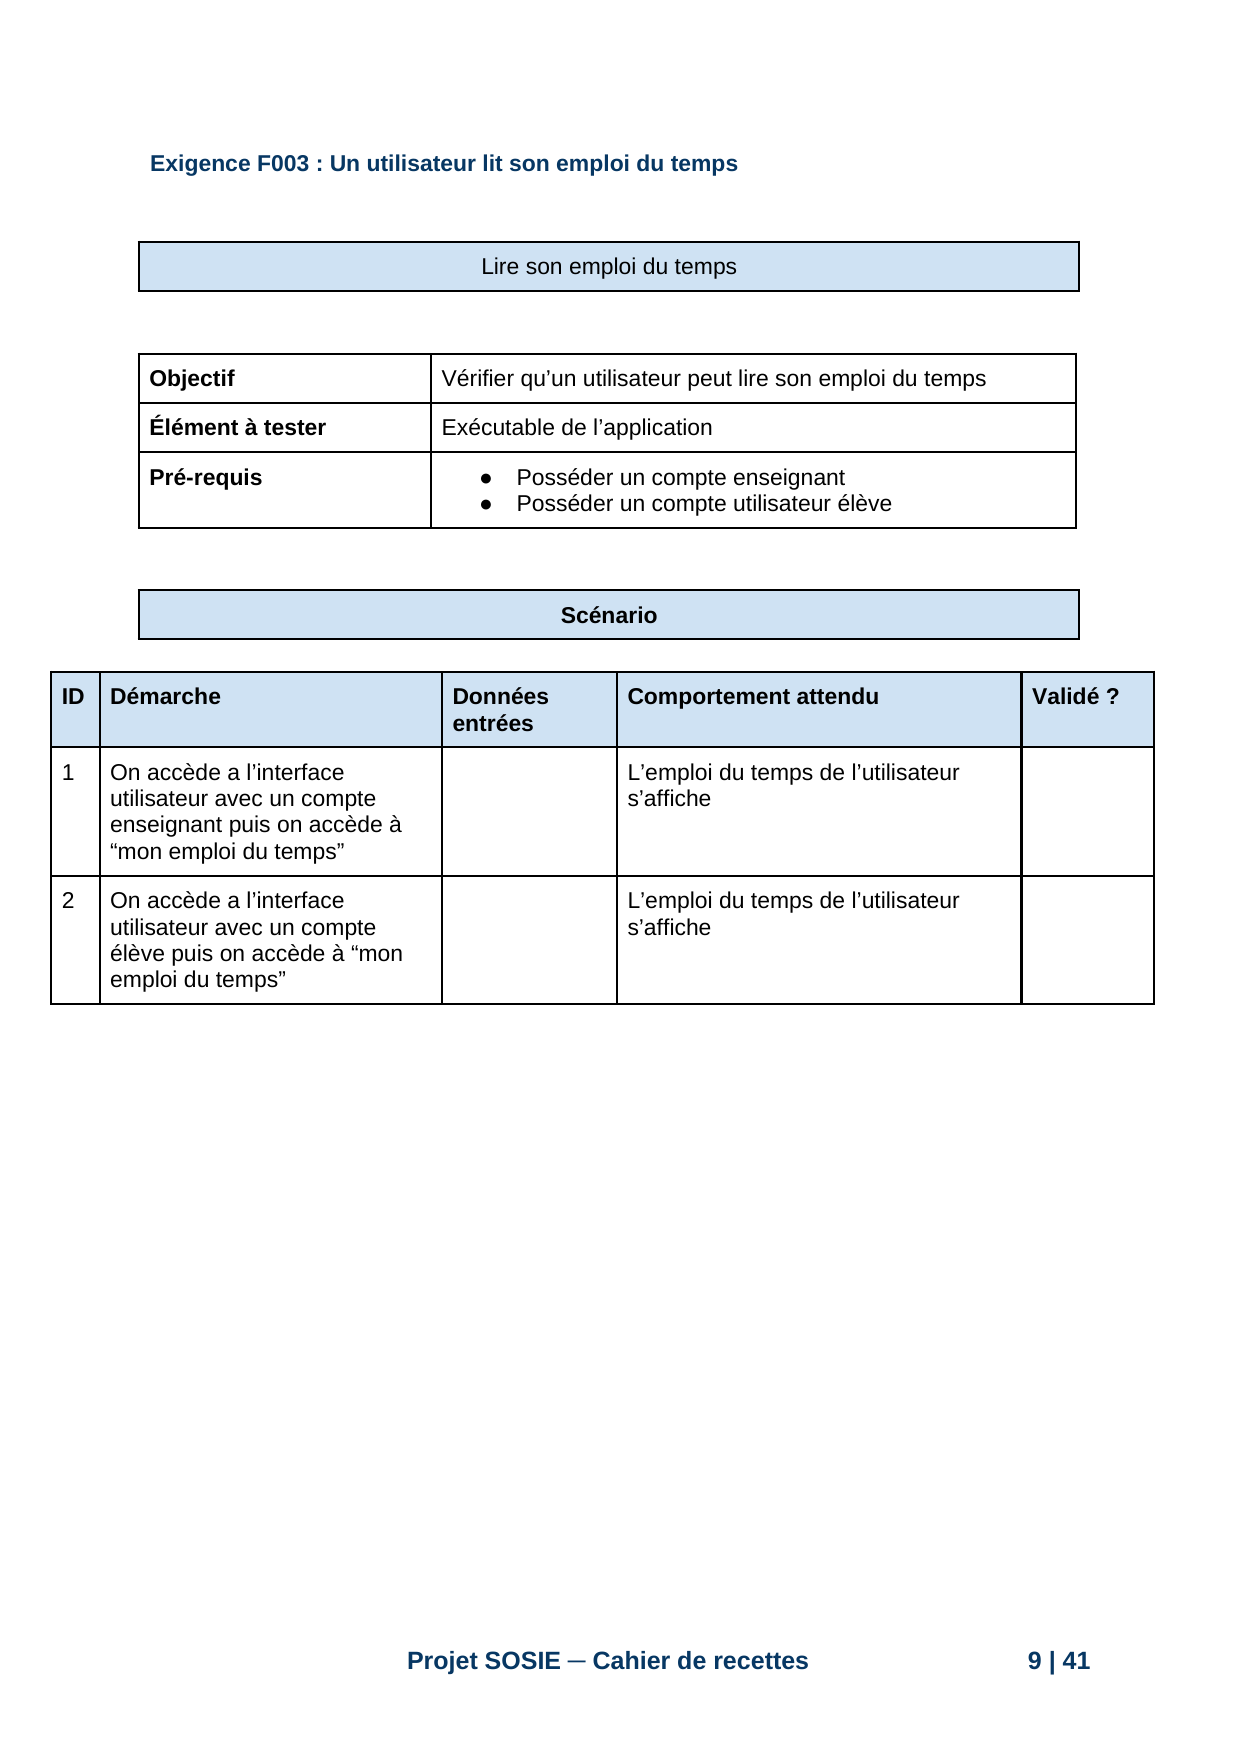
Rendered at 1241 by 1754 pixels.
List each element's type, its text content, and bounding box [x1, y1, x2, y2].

table_cell L’emploi du temps de l’utilisateur s’affiche [618, 877, 1020, 1003]
table_cell [443, 877, 616, 1003]
table_header Lire son emploi du temps [140, 243, 1078, 290]
table_cell Exécutable de l’application [432, 404, 1075, 451]
table_cell On accède a l’interface utilisateur avec un compte élève puis on accède à “mon emploi du temps” [101, 877, 441, 1003]
table_cell [1023, 748, 1153, 874]
table_cell 2 [52, 877, 99, 1003]
table_cell 1 [52, 748, 99, 874]
subtitle Exigence F003 : Un utilisateur lit son emploi du temps [150, 150, 1090, 176]
table_header Scénario [140, 591, 1078, 638]
table_cell Élément à tester [140, 404, 430, 451]
table_cell L’emploi du temps de l’utilisateur s’affiche [618, 748, 1020, 874]
table_cell Posséder un compte enseignant Posséder un compte utilisateur élève [432, 453, 1075, 527]
table_header ID [52, 673, 99, 746]
table_cell [1023, 877, 1153, 1003]
table_header Objectif [140, 355, 430, 402]
table_cell Pré-requis [140, 453, 430, 527]
table_cell On accède a l’interface utilisateur avec un compte enseignant puis on accède à “mon emploi du temps” [101, 748, 441, 874]
table_header Vérifier qu’un utilisateur peut lire son emploi du temps [432, 355, 1075, 402]
table_header Comportement attendu [618, 673, 1020, 746]
table_header Démarche [101, 673, 441, 746]
table_header Données entrées [443, 673, 616, 746]
table_header Validé ? [1023, 673, 1153, 746]
table_cell [443, 748, 616, 874]
